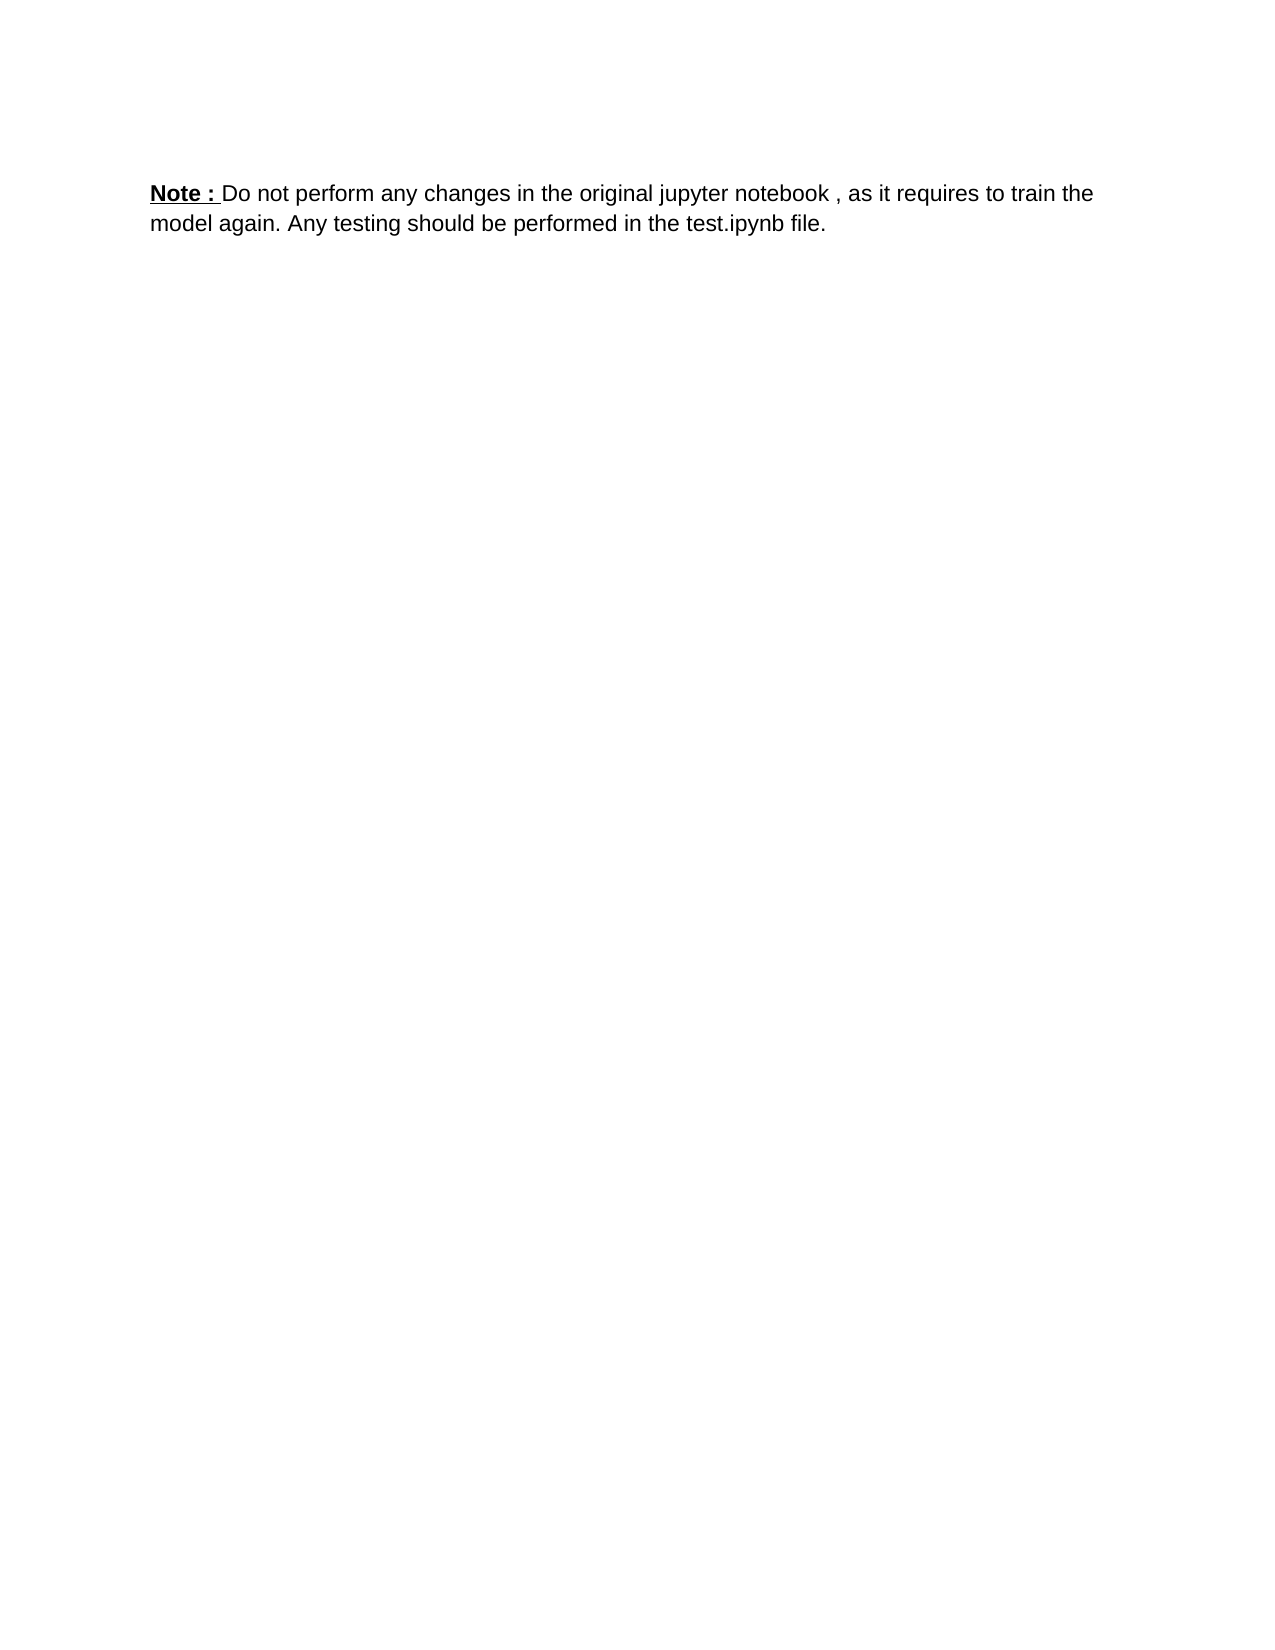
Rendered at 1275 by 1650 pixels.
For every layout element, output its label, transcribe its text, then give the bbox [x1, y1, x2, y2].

text Note : Do not perform any changes in the original jupyter notebook , as it requires to train the model again. Any testing should be performed in the test.ipynb file. [150, 180, 1125, 237]
